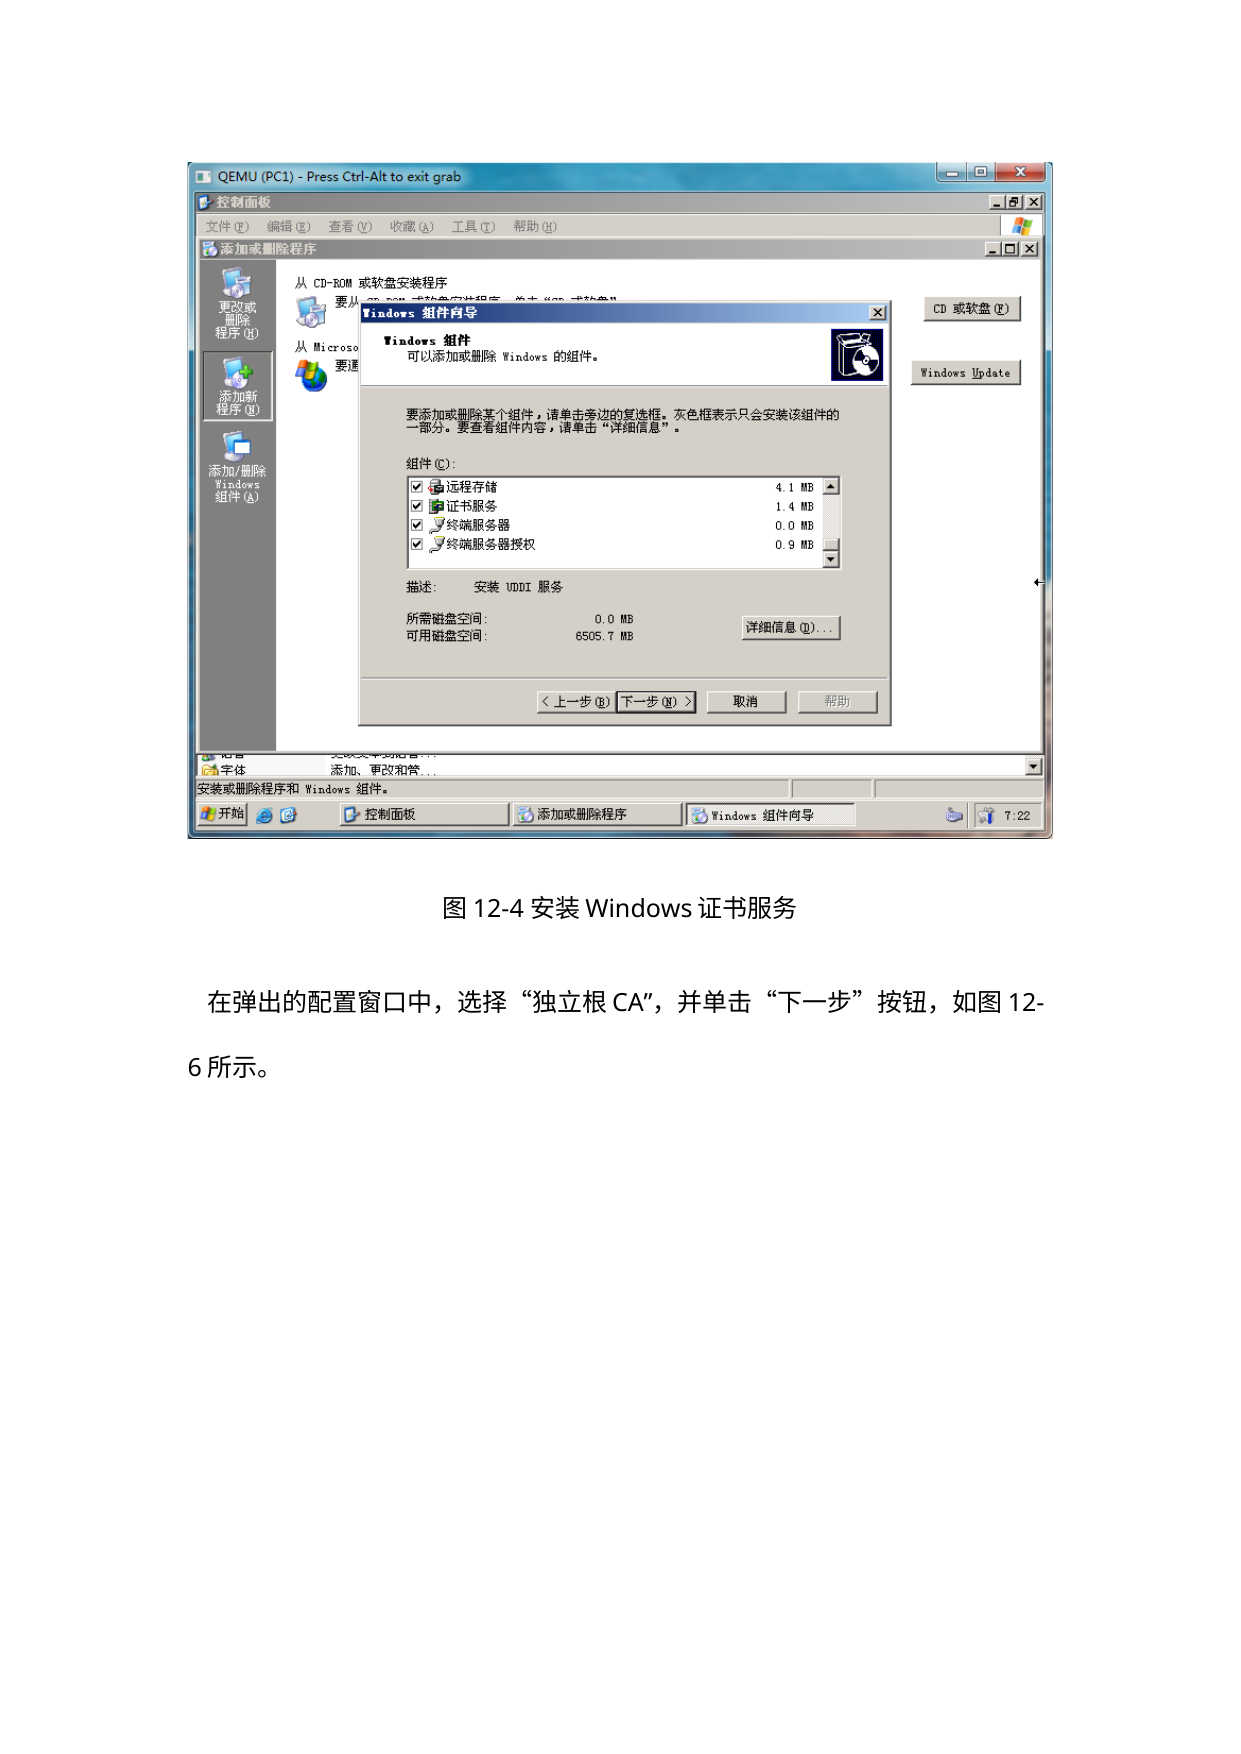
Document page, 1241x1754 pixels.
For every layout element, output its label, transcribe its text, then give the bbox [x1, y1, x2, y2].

text 在弹出的配置窗口中，选择“独立根CA”，并单击“下一步”按钮，如图12-6所示。 [187, 968, 1053, 1098]
picture [187, 162, 1053, 839]
text 图12-4 安装Windows证书服务 [187, 874, 1053, 939]
